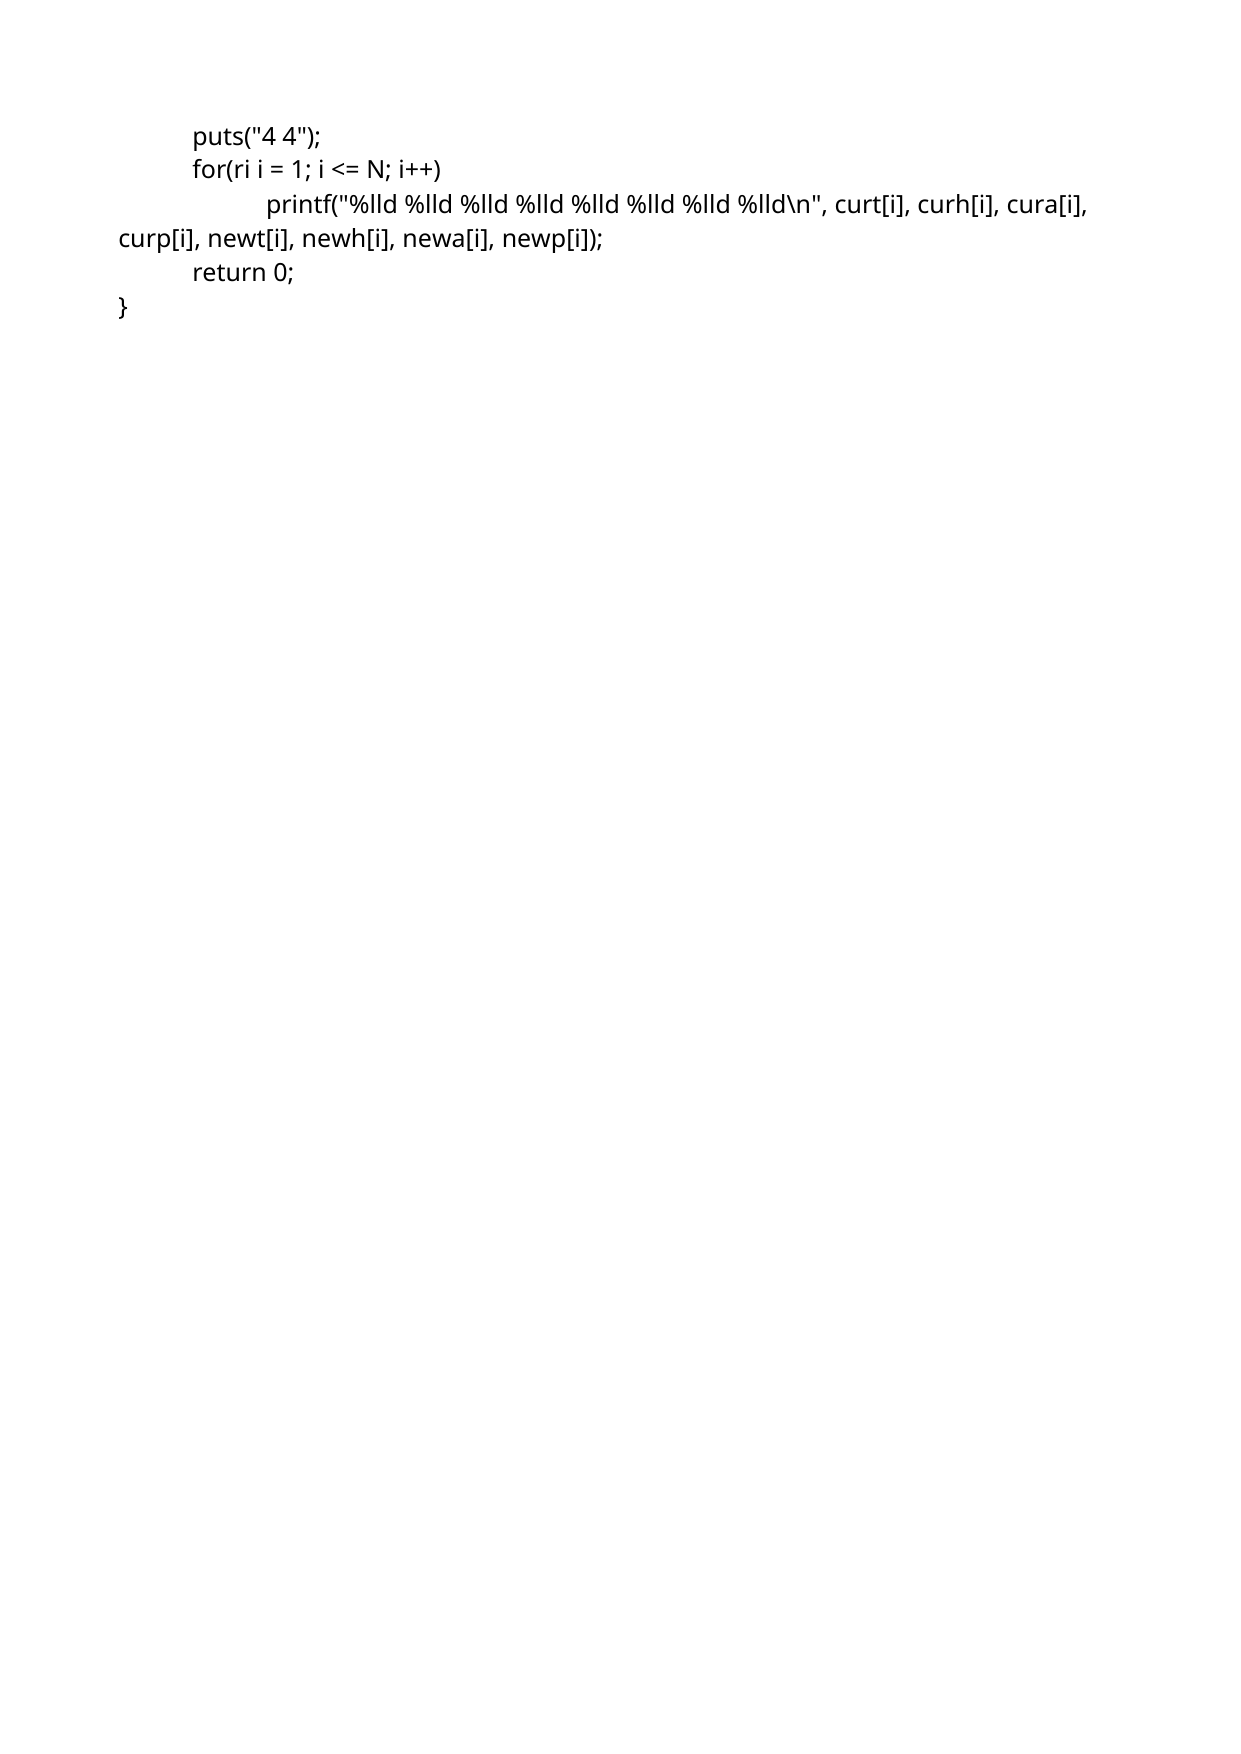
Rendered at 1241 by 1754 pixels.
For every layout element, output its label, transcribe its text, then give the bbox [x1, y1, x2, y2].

text printf("%lld %lld %lld %lld %lld %lld %lld %lld\n", curt[i], curh[i], cura[i], curp[i], newt[i], newh[i], newa[i], newp[i]); [118, 186, 1122, 254]
text } [118, 288, 1122, 322]
text puts("4 4"); [118, 118, 1122, 152]
text return 0; [118, 254, 1122, 288]
text for(ri i = 1; i <= N; i++) [118, 152, 1122, 186]
